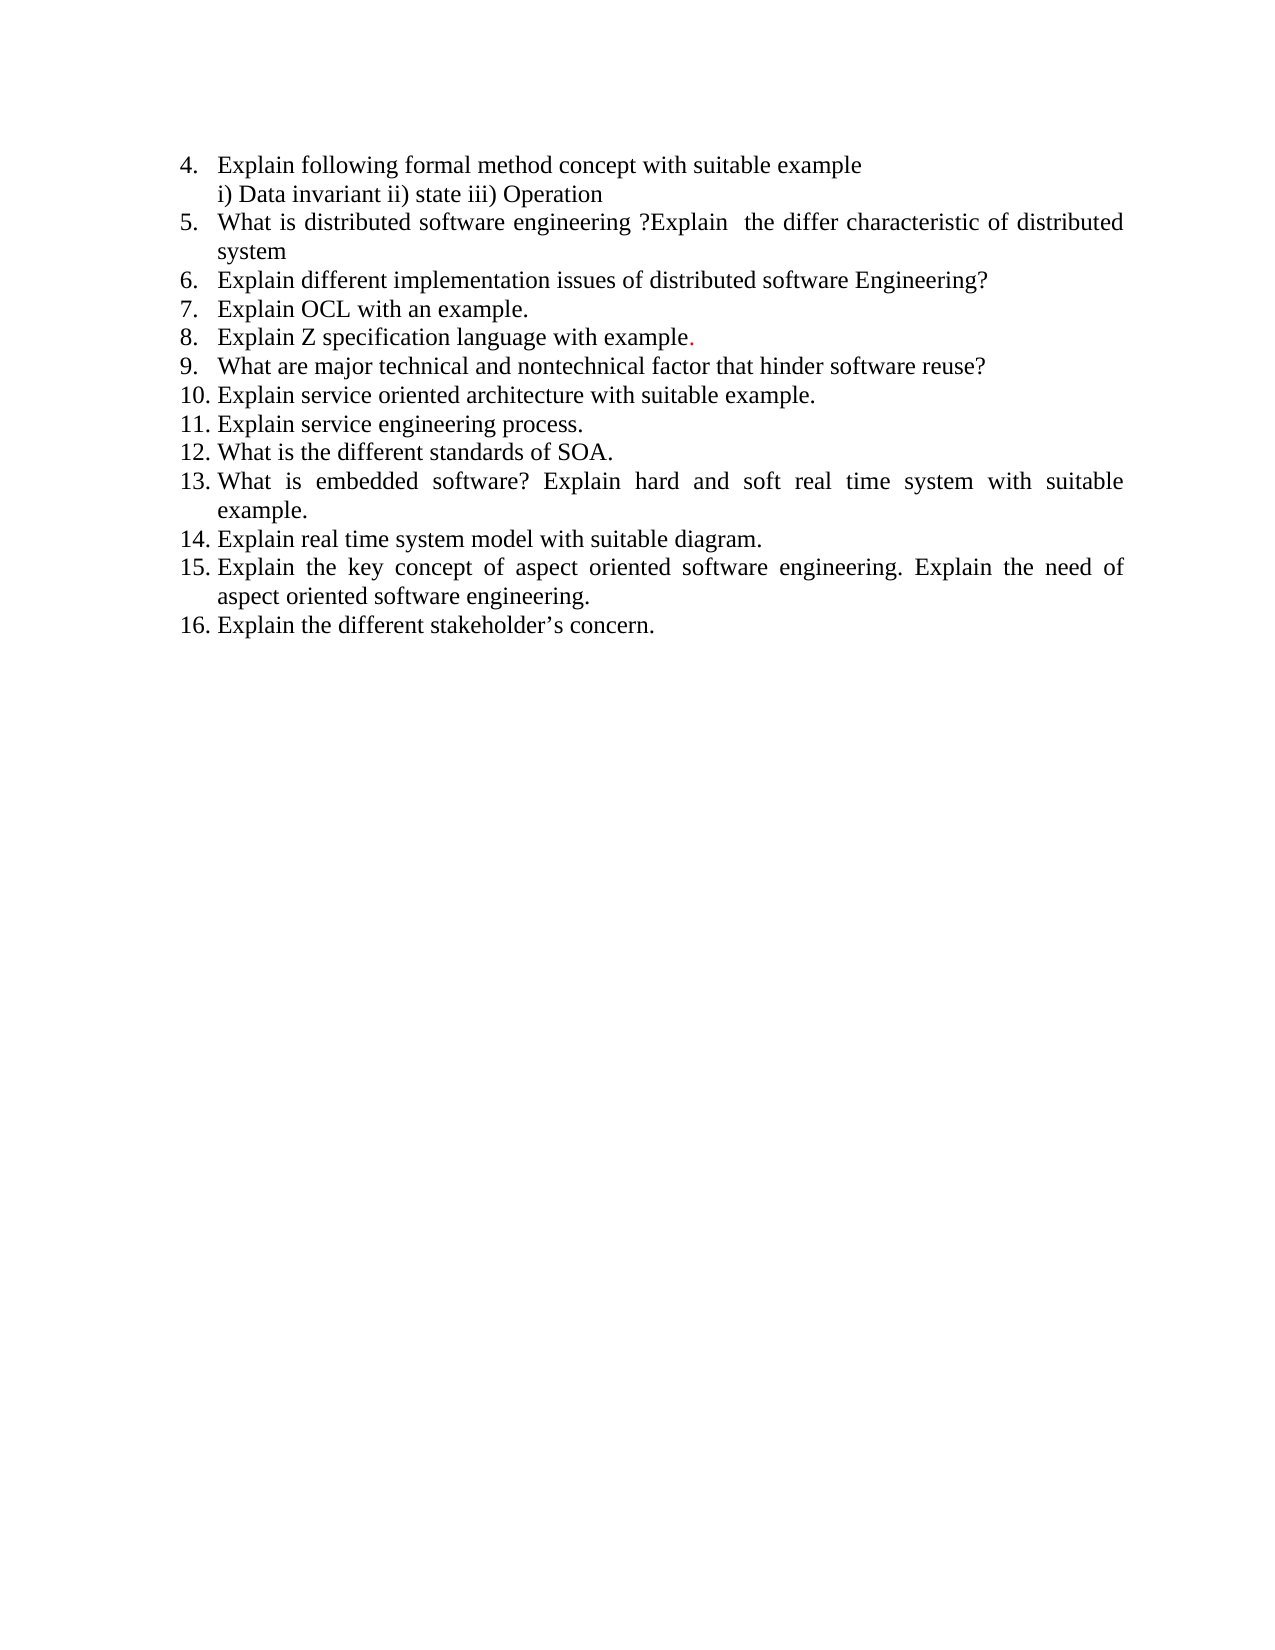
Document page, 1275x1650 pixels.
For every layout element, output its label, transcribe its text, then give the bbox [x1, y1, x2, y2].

list Explain OCL with an example. [179, 294, 1125, 322]
list What are major technical and nontechnical factor that hinder software reuse? [179, 351, 1125, 380]
list Explain Z specification language with example. [179, 322, 1125, 351]
list Explain the key concept of aspect oriented software engineering. Explain the need of aspect oriented software engineering. [179, 552, 1125, 610]
list What is embedded software? Explain hard and soft real time system with suitable example. [179, 466, 1125, 524]
list What is the different standards of SOA. [179, 437, 1125, 466]
list Explain real time system model with suitable diagram. [179, 524, 1125, 552]
list Explain following formal method concept with suitable example [179, 150, 1125, 179]
list What is distributed software engineering ?Explain the differ characteristic of distributed system [179, 207, 1125, 265]
list Explain service oriented architecture with suitable example. [179, 380, 1125, 409]
list i) Data invariant ii) state iii) Operation [217, 179, 1125, 207]
list Explain the different stakeholder’s concern. [179, 610, 1125, 639]
list Explain service engineering process. [179, 409, 1125, 437]
list Explain different implementation issues of distributed software Engineering? [179, 265, 1125, 294]
